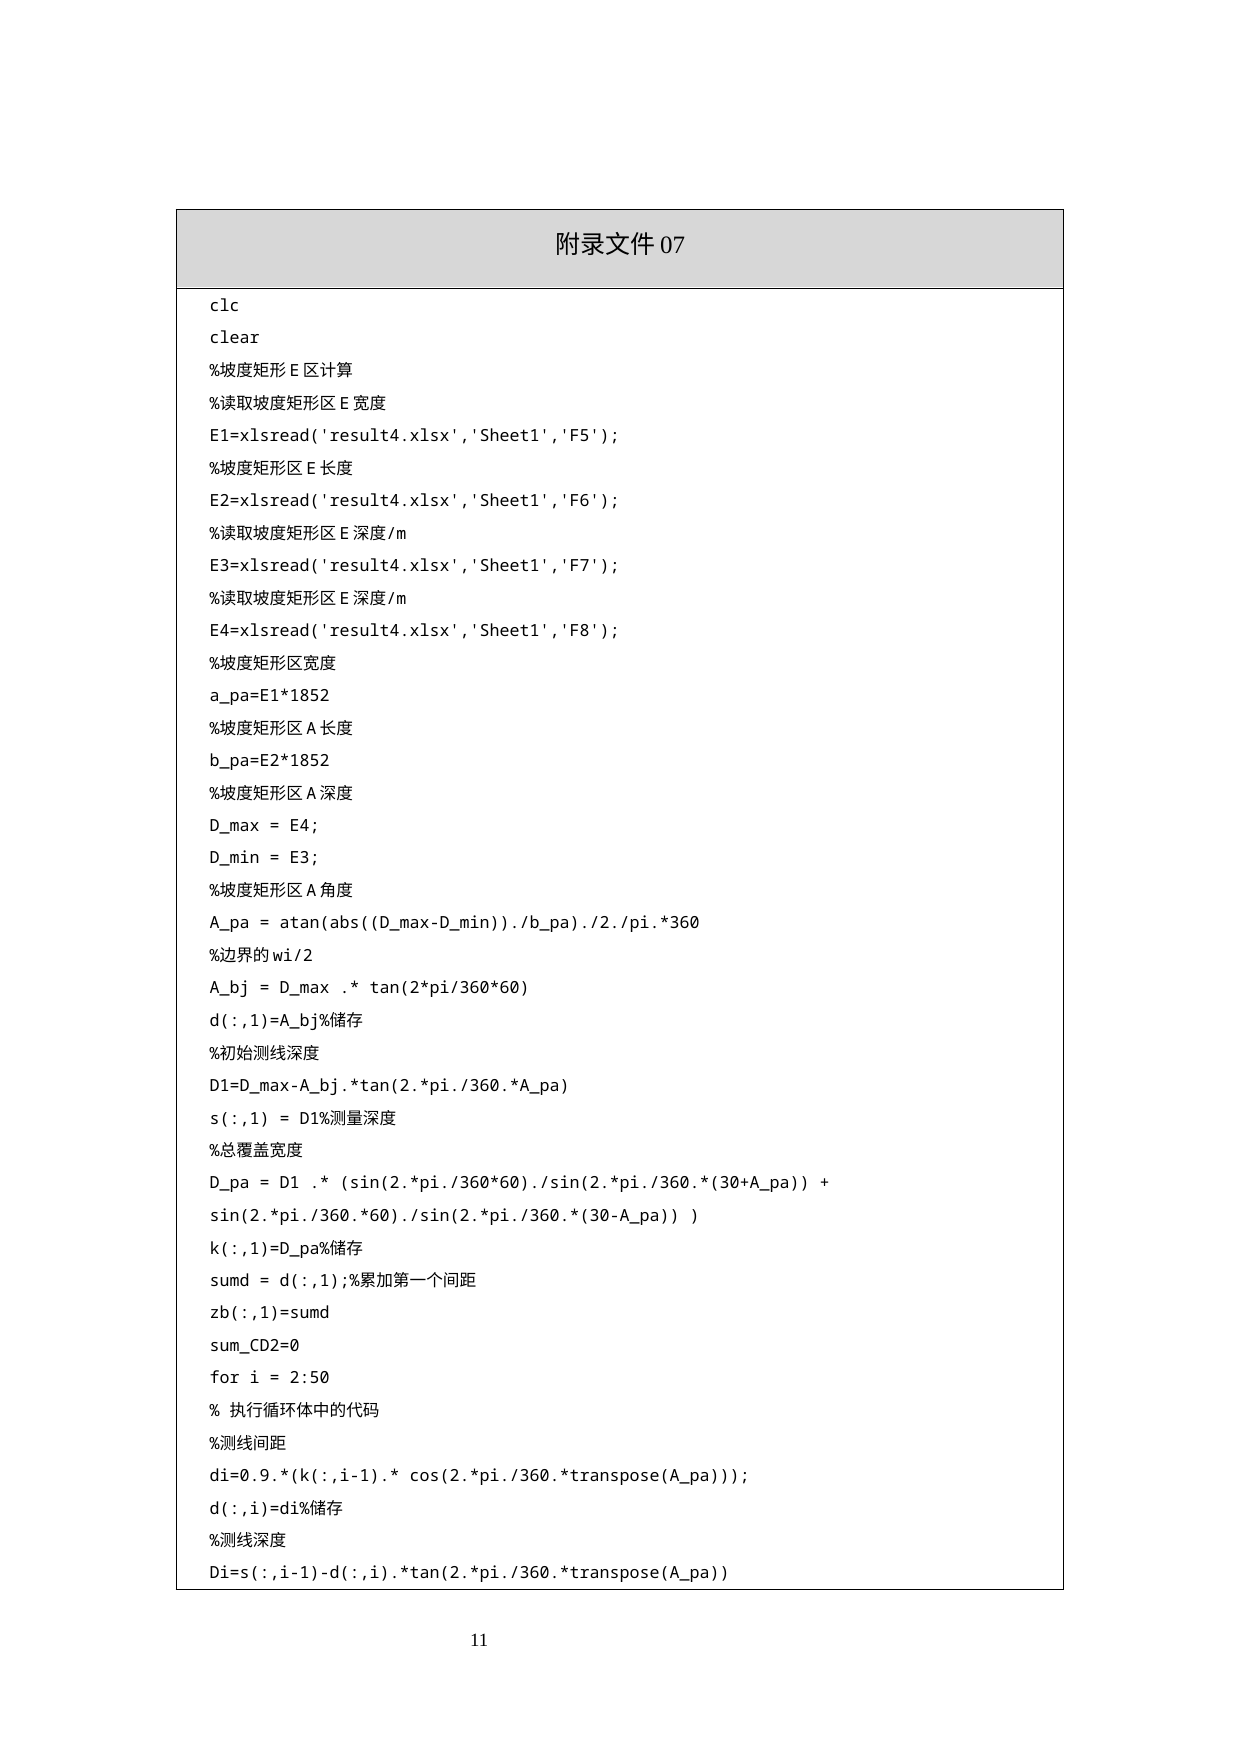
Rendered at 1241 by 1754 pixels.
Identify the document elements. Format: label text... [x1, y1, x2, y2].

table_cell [177, 289, 1063, 1588]
table_header 附录文件07 [177, 210, 1063, 287]
